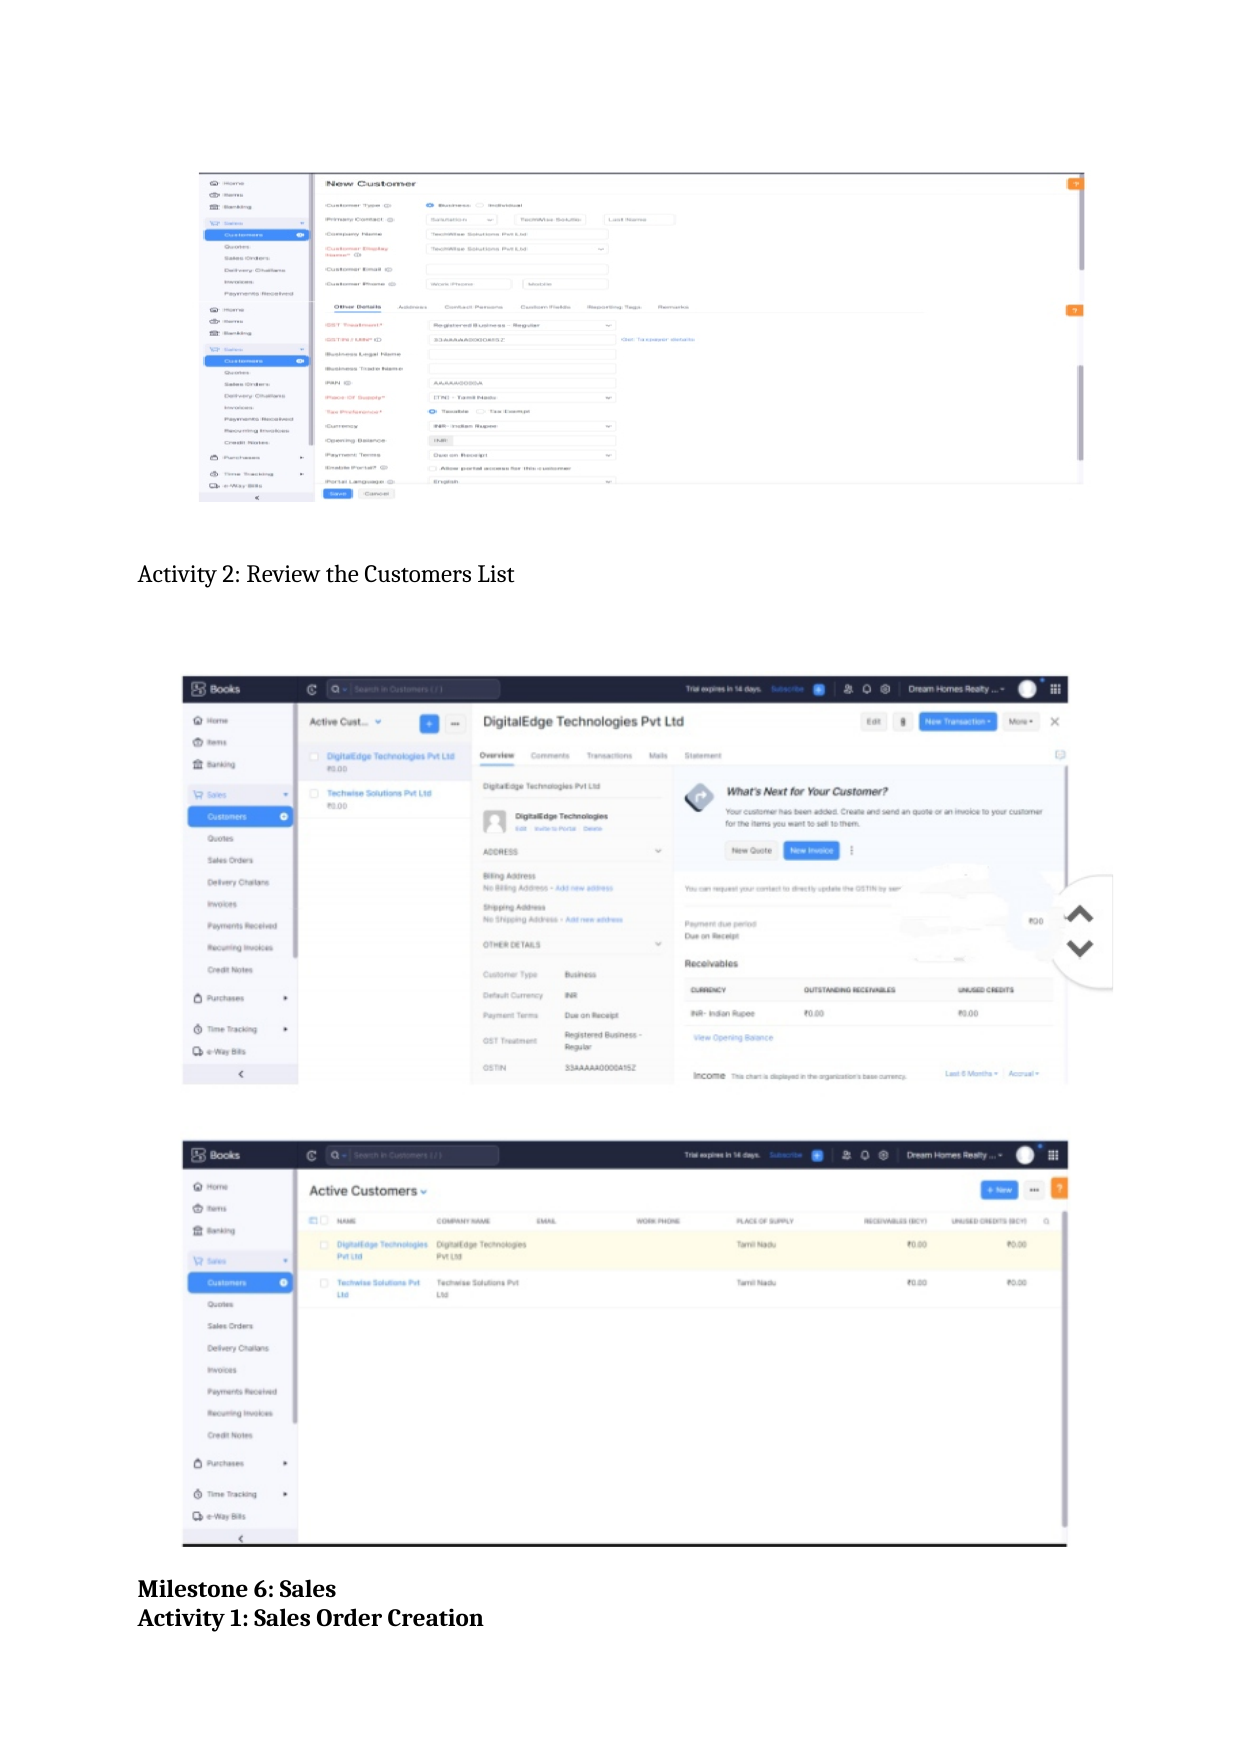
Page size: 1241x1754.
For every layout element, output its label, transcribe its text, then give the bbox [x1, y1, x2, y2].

text Milestone 6: Sales [137, 1575, 1113, 1604]
picture [137, 671, 1114, 1547]
text Activity 2: Review the Customers List [137, 559, 1113, 588]
picture [136, 170, 1113, 502]
text Activity 1: Sales Order Creation [137, 1604, 1113, 1633]
